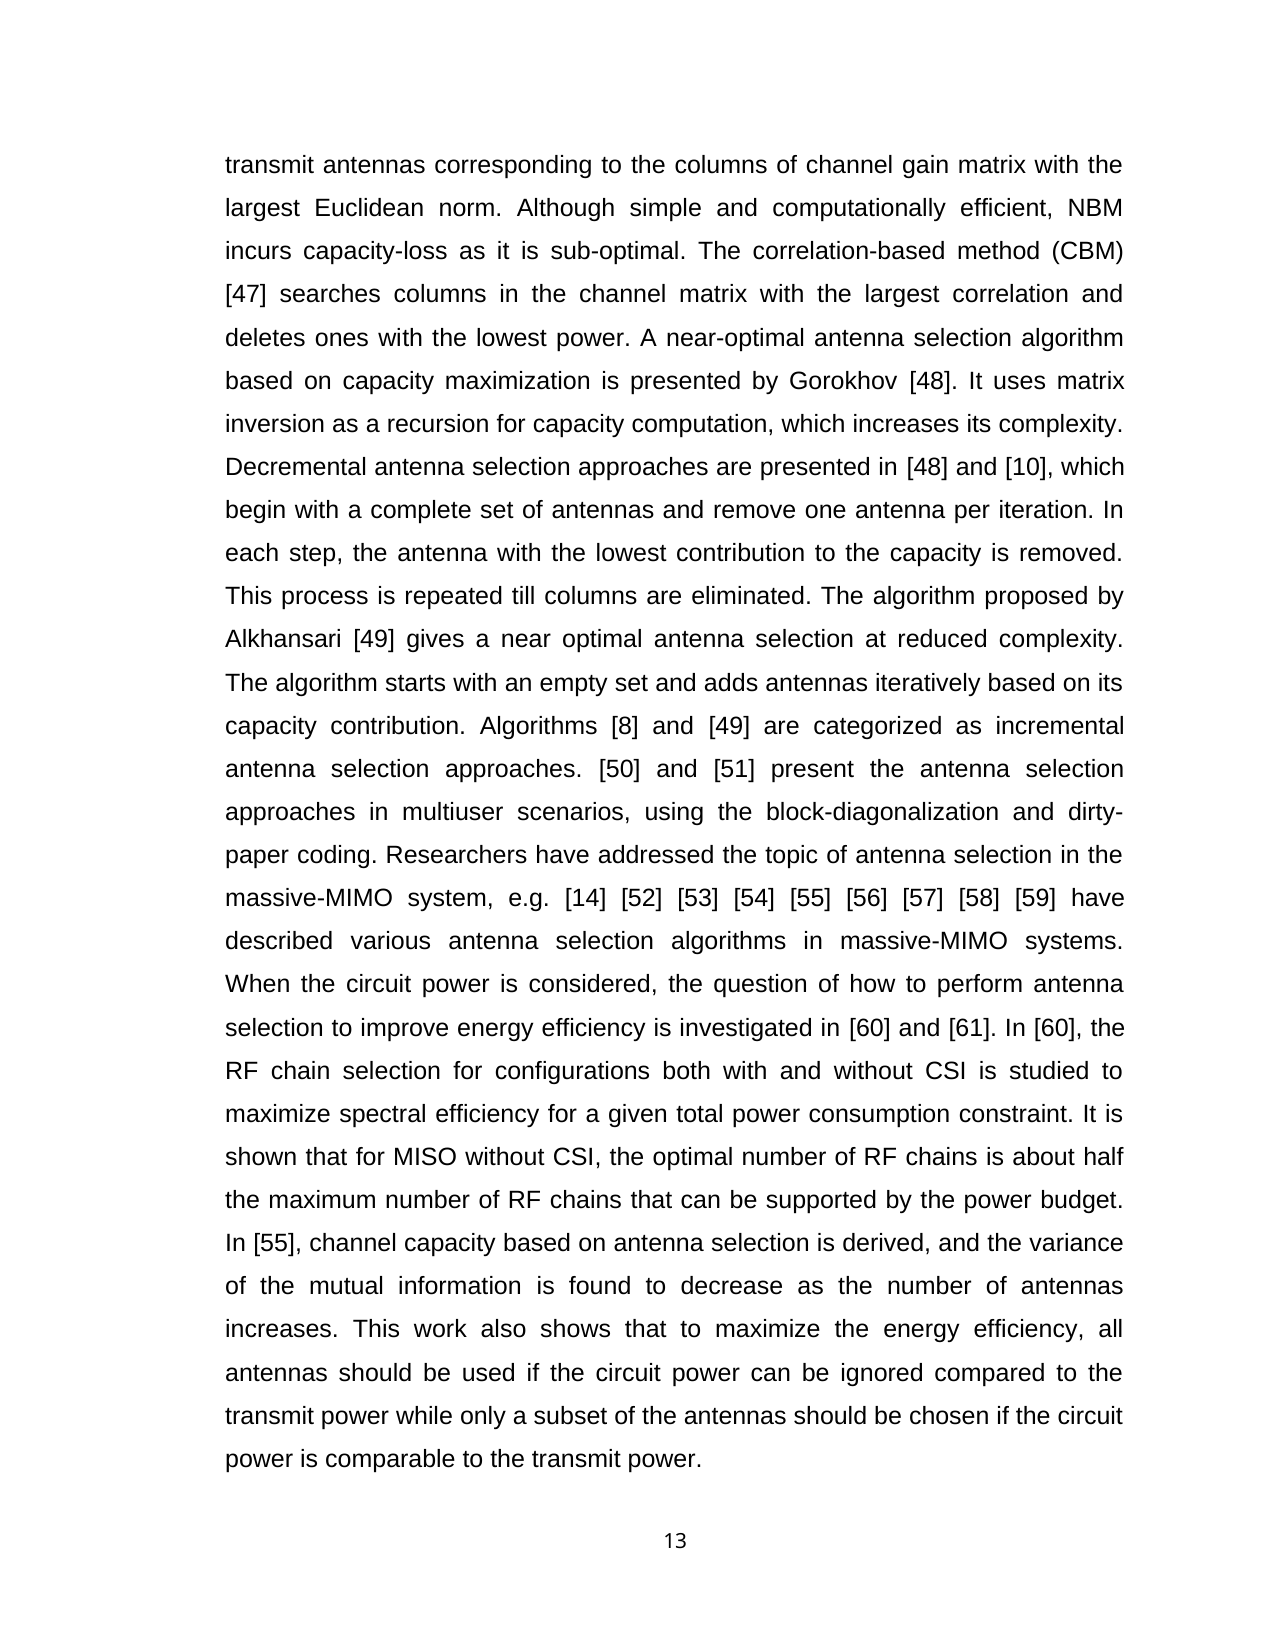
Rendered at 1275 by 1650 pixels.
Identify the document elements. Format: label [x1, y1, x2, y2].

text [225, 150, 1125, 1472]
